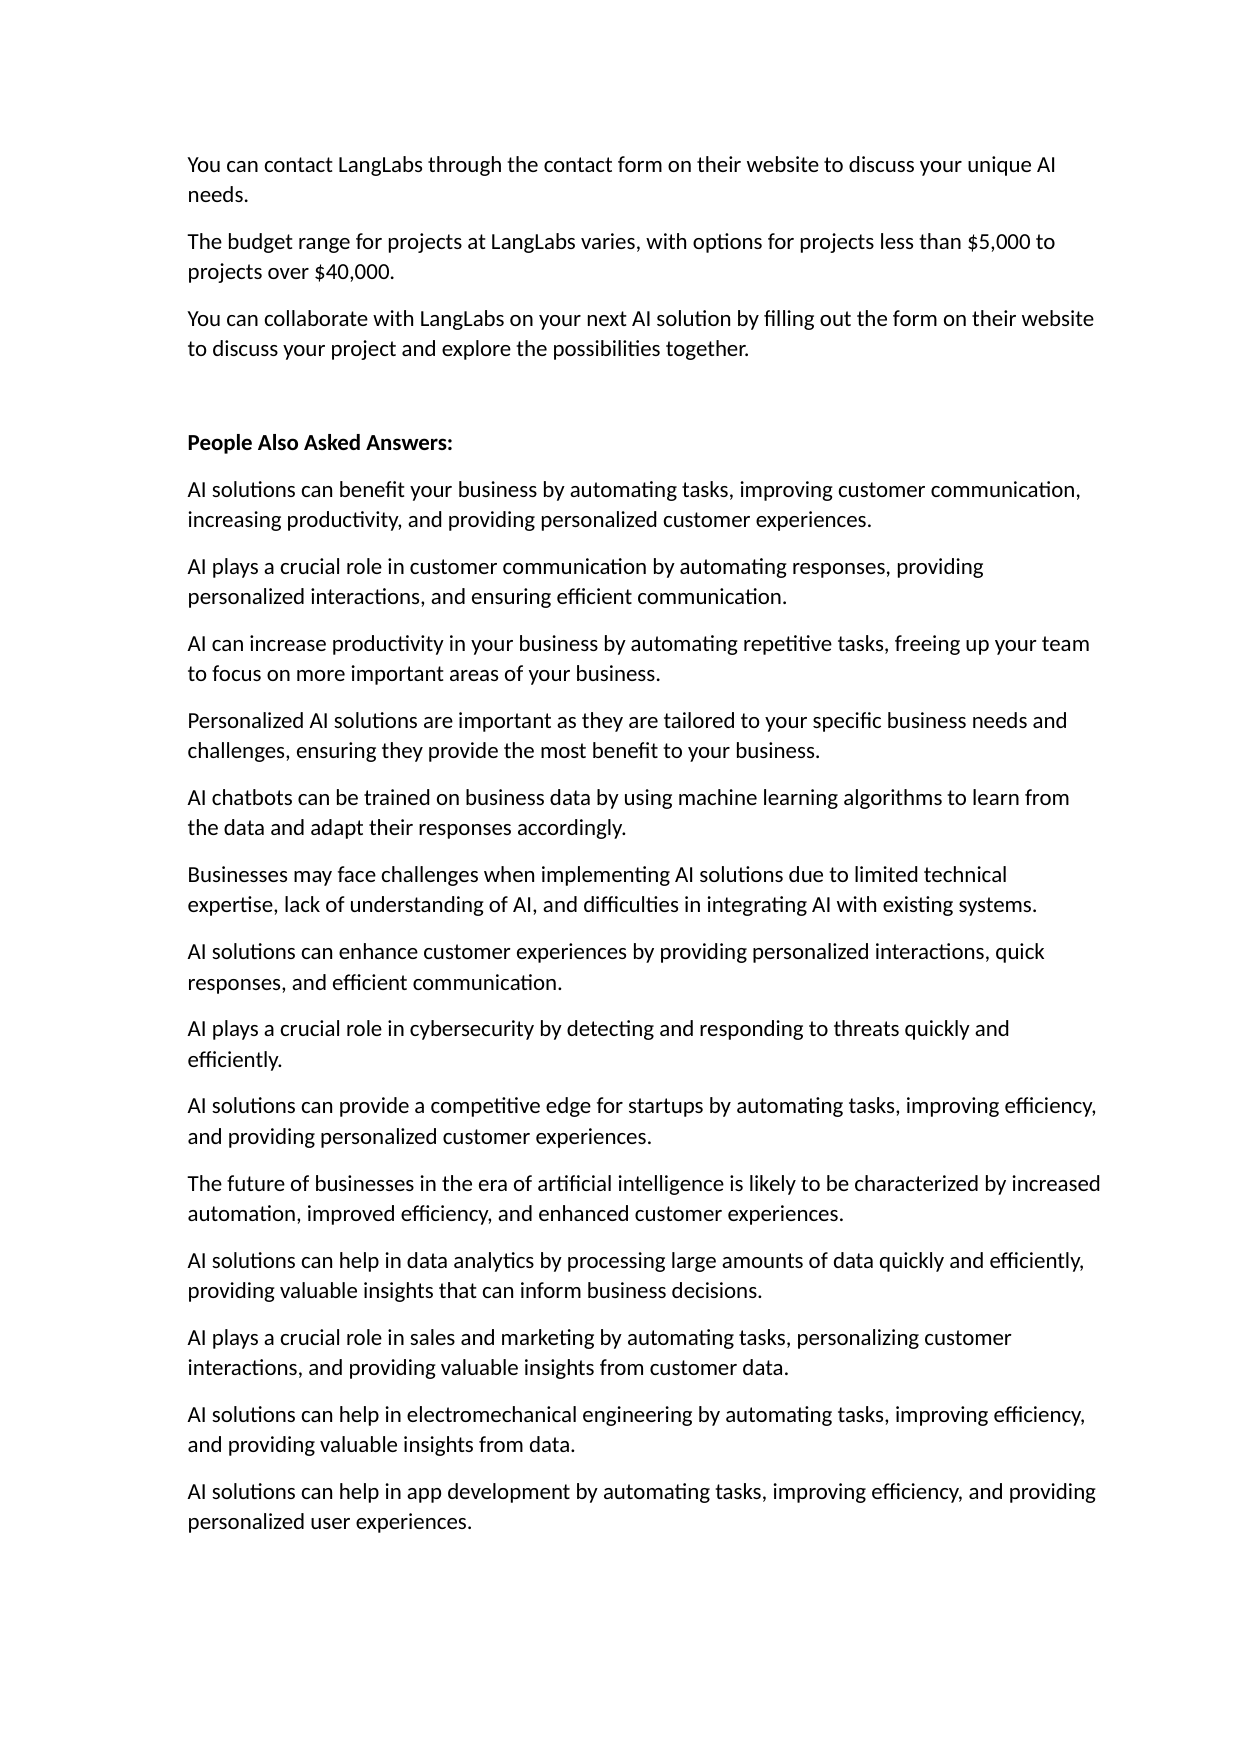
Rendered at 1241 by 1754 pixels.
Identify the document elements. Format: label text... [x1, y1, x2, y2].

text Personalized AI solutions are important as they are tailored to your specific business needs and challenges, ensuring they provide the most benefit to your business. [187, 706, 1103, 764]
text AI solutions can help in data analytics by processing large amounts of data quickly and efficiently, providing valuable insights that can inform business decisions. [187, 1246, 1103, 1304]
text AI solutions can help in app development by automating tasks, improving efficiency, and providing personalized user experiences. [187, 1477, 1103, 1535]
text The future of businesses in the era of artificial intelligence is likely to be characterized by increased automation, improved efficiency, and enhanced customer experiences. [187, 1169, 1103, 1227]
text AI solutions can enhance customer experiences by providing personalized interactions, quick responses, and efficient communication. [187, 937, 1103, 996]
text AI solutions can help in electromechanical engineering by automating tasks, improving efficiency, and providing valuable insights from data. [187, 1400, 1103, 1458]
text AI solutions can provide a competitive edge for startups by automating tasks, improving efficiency, and providing personalized customer experiences. [187, 1092, 1103, 1150]
text AI can increase productivity in your business by automating repetitive tasks, freeing up your team to focus on more important areas of your business. [187, 629, 1103, 687]
text Businesses may face challenges when implementing AI solutions due to limited technical expertise, lack of understanding of AI, and difficulties in integrating AI with existing systems. [187, 860, 1103, 919]
text AI plays a crucial role in customer communication by automating responses, providing personalized interactions, and ensuring efficient communication. [187, 552, 1103, 610]
text You can contact LangLabs through the contact form on their website to discuss your unique AI needs. [187, 150, 1103, 208]
text People Also Asked Answers: [187, 428, 1103, 456]
text AI plays a crucial role in cybersecurity by detecting and responding to threats quickly and efficiently. [187, 1014, 1103, 1073]
text You can collaborate with LangLabs on your next AI solution by filling out the form on their website to discuss your project and explore the possibilities together. [187, 304, 1103, 362]
text The budget range for projects at LangLabs varies, with options for projects less than $5,000 to projects over $40,000. [187, 227, 1103, 285]
text AI chatbots can be trained on business data by using machine learning algorithms to learn from the data and adapt their responses accordingly. [187, 783, 1103, 842]
text AI solutions can benefit your business by automating tasks, improving customer communication, increasing productivity, and providing personalized customer experiences. [187, 475, 1103, 533]
text AI plays a crucial role in sales and marketing by automating tasks, personalizing customer interactions, and providing valuable insights from customer data. [187, 1323, 1103, 1381]
